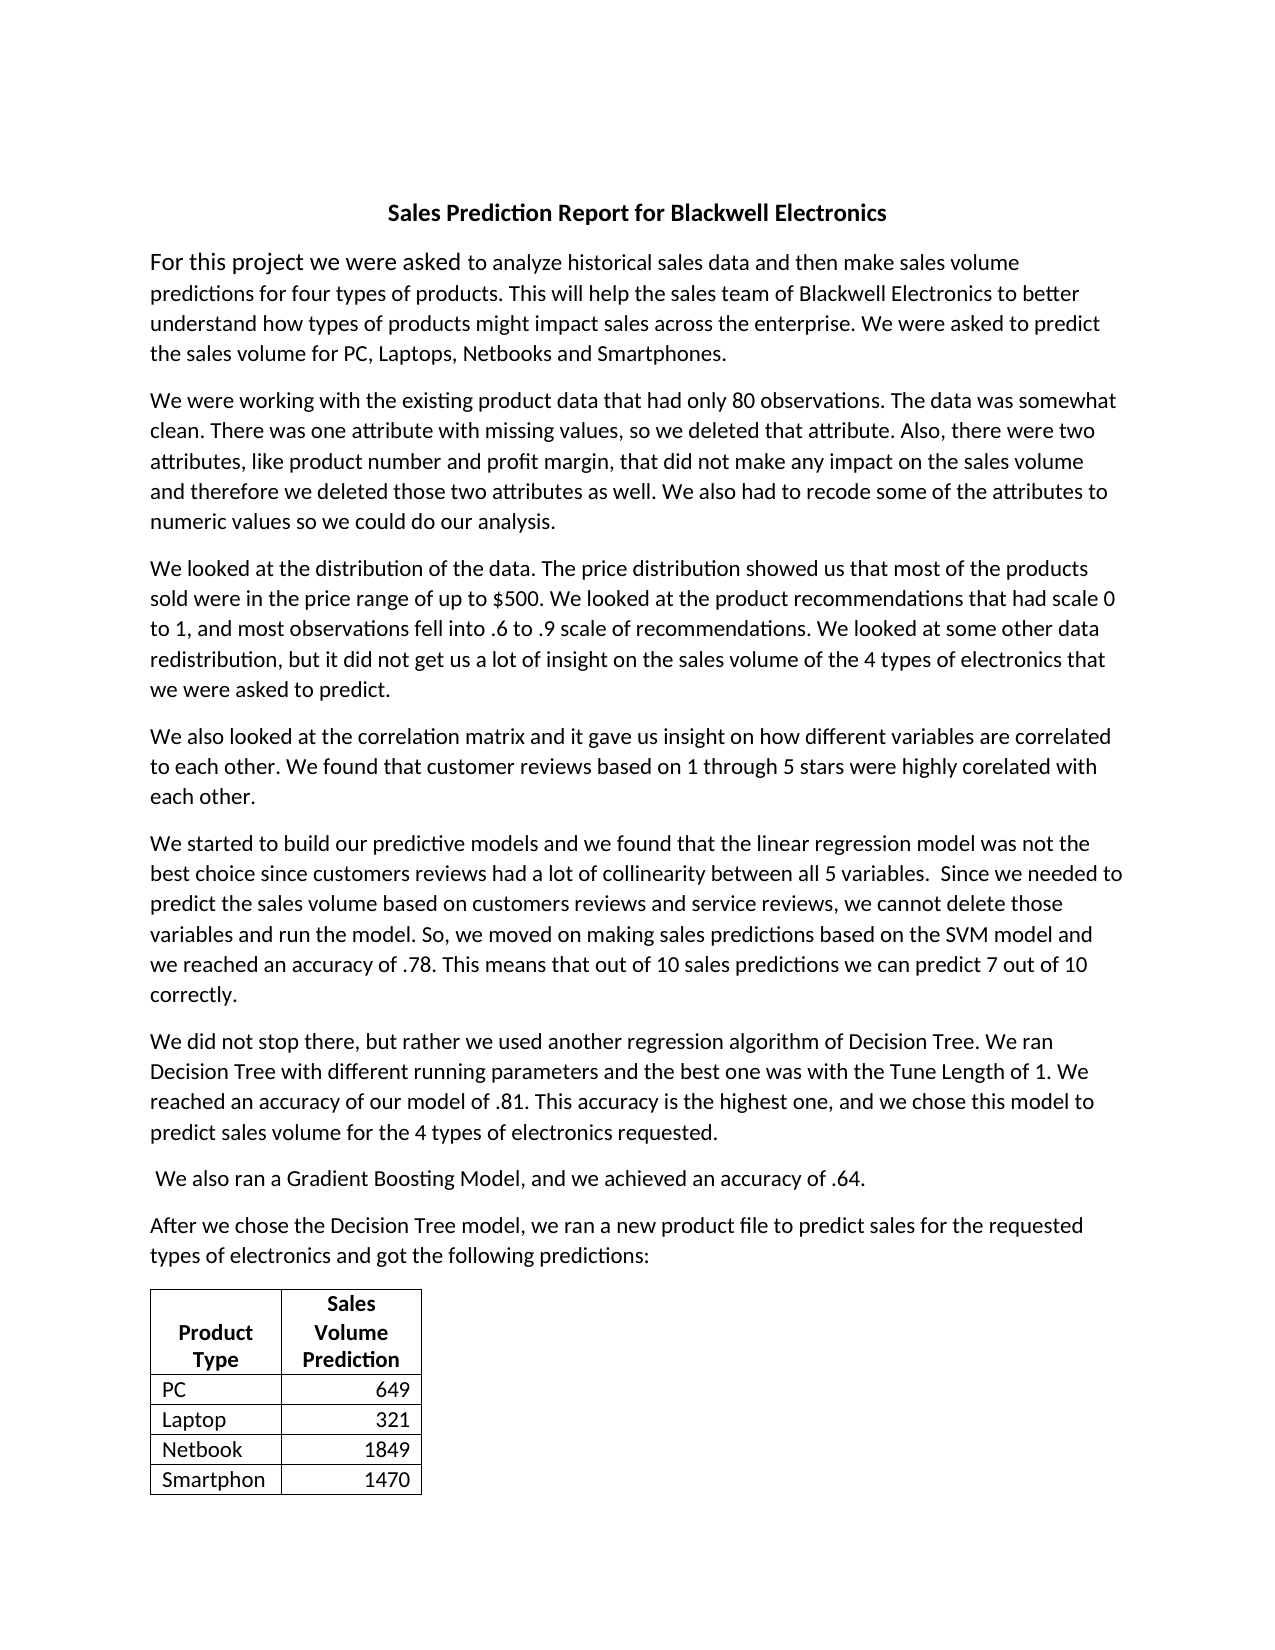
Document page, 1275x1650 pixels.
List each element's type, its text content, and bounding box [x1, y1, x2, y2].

text Sales Prediction Report for Blackwell Electronics [150, 197, 1125, 227]
table_cell 321 [282, 1405, 421, 1434]
table_header Product Type [151, 1290, 281, 1374]
table_cell Smartphone [151, 1465, 281, 1494]
table_cell Laptop [151, 1405, 281, 1434]
table_cell 649 [282, 1375, 421, 1404]
table_cell PC [151, 1375, 281, 1404]
text We also ran a Gradient Boosting Model, and we achieved an accuracy of .64. [150, 1164, 1125, 1193]
table_cell 1470 [282, 1465, 421, 1494]
text We did not stop there, but rather we used another regression algorithm of Decision Tree. We ran Decision Tree with different running parameters and the best one was with the Tune Length of 1. We reached an accuracy of our model of .81. This accuracy is the highest one, and we chose this model to predict sales volume for the 4 types of electronics requested. [150, 1027, 1125, 1146]
text After we chose the Decision Tree model, we ran a new product file to predict sales for the requested types of electronics and got the following predictions: [150, 1211, 1125, 1270]
text We started to build our predictive models and we found that the linear regression model was not the best choice since customers reviews had a lot of collinearity between all 5 variables. Since we needed to predict the sales volume based on customers reviews and service reviews, we cannot delete those variables and run the model. So, we moved on making sales predictions based on the SVM model and we reached an accuracy of .78. This means that out of 10 sales predictions we can predict 7 out of 10 correctly. [150, 829, 1125, 1008]
text We looked at the distribution of the data. The price distribution showed us that most of the products sold were in the price range of up to $500. We looked at the product recommendations that had scale 0 to 1, and most observations fell into .6 to .9 scale of recommendations. We looked at some other data redistribution, but it did not get us a lot of insight on the sales volume of the 4 types of electronics that we were asked to predict. [150, 554, 1125, 703]
text For this project we were asked to analyze historical sales data and then make sales volume predictions for four types of products. This will help the sales team of Blackwell Electronics to better understand how types of products might impact sales across the enterprise. We were asked to predict the sales volume for PC, Laptops, Netbooks and Smartphones. [150, 246, 1125, 368]
text We were working with the existing product data that had only 80 observations. The data was somewhat clean. There was one attribute with missing values, so we deleted that attribute. Also, there were two attributes, like product number and profit margin, that did not make any impact on the sales volume and therefore we deleted those two attributes as well. We also had to recode some of the attributes to numeric values so we could do our analysis. [150, 386, 1125, 535]
text We also looked at the correlation matrix and it gave us insight on how different variables are correlated to each other. We found that customer reviews based on 1 through 5 stars were highly corelated with each other. [150, 722, 1125, 810]
table_header Sales Volume Prediction [282, 1290, 421, 1374]
table_cell 1849 [282, 1435, 421, 1464]
table_cell Netbook [151, 1435, 281, 1464]
